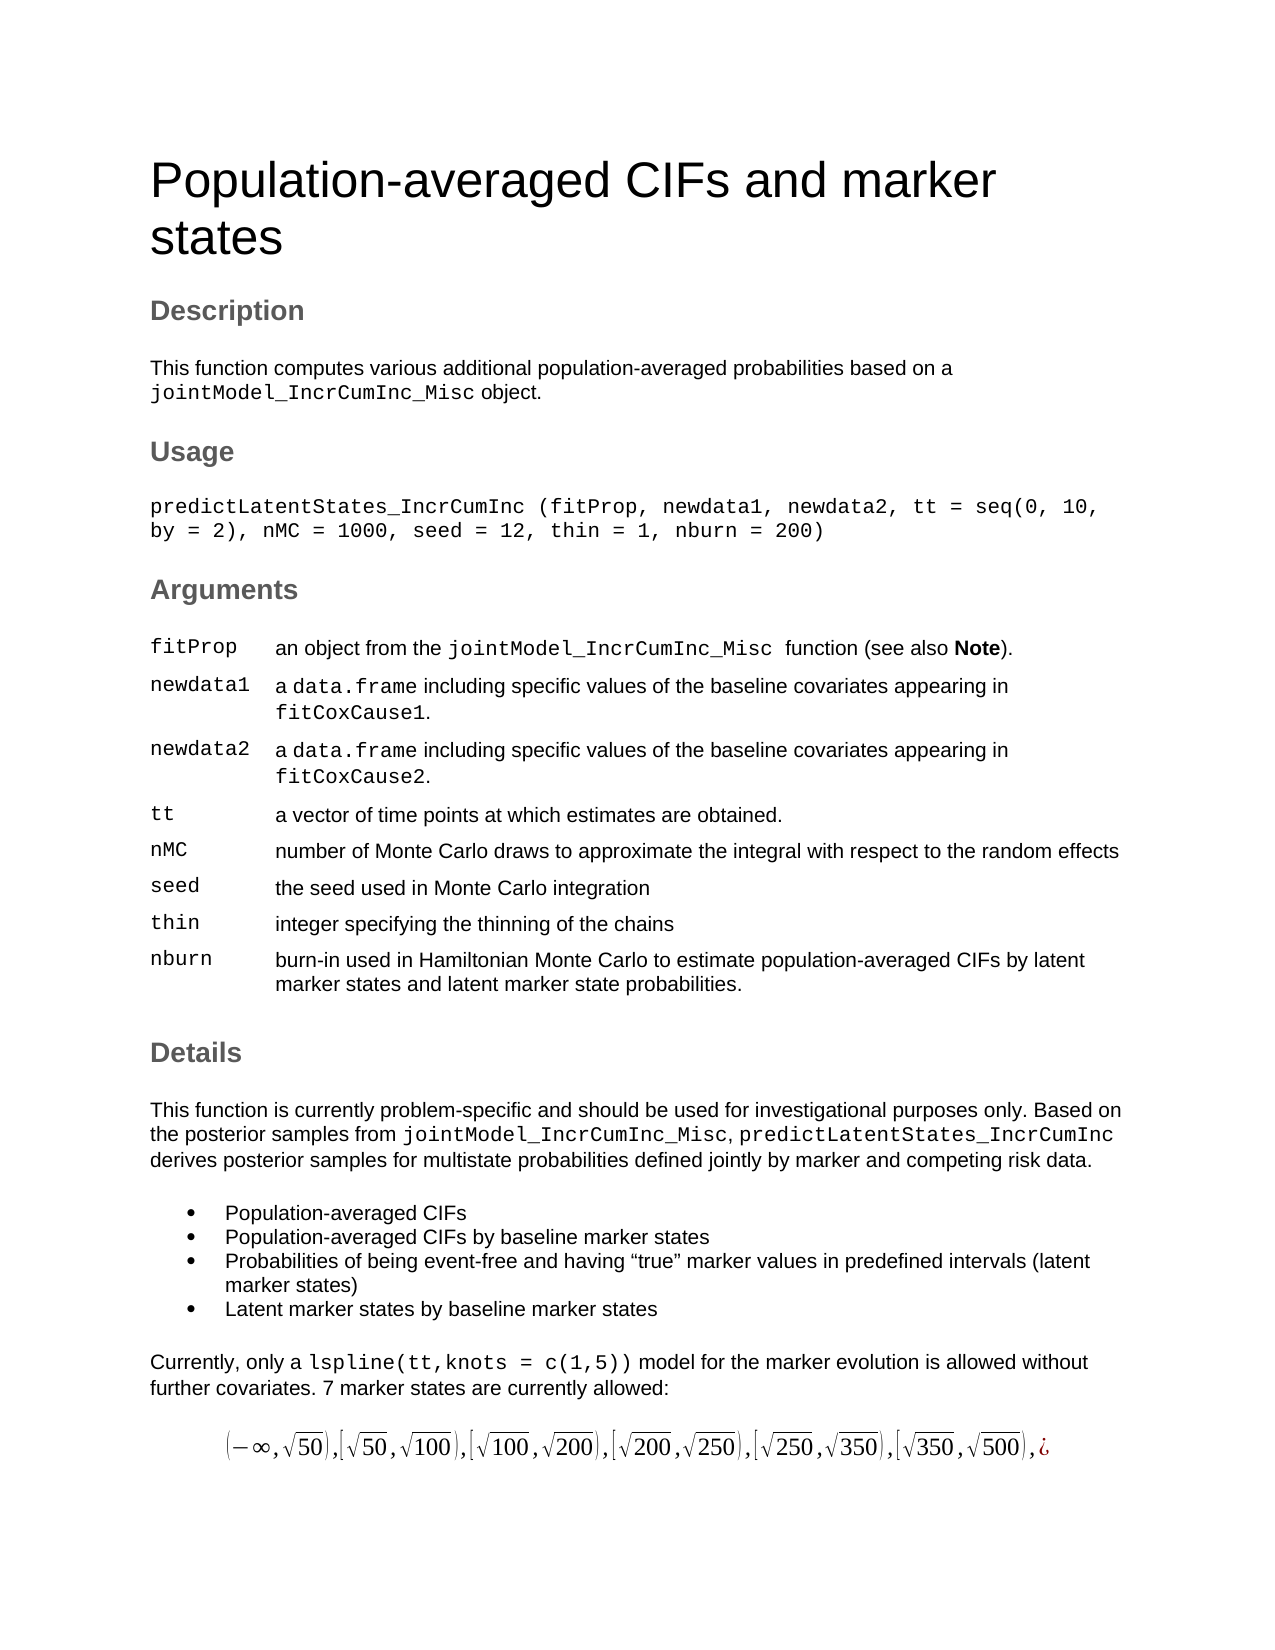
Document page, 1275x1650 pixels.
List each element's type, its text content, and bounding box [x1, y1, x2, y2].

text Usage [150, 435, 1125, 467]
table_header fitProp [149, 634, 273, 673]
table_cell newdata1 [149, 673, 273, 737]
list Probabilities of being event-free and having “true” marker values in predefined intervals (latent marker states) [187, 1249, 1125, 1297]
text Description [150, 294, 1125, 327]
table_header an object from the jointModel_IncrCumInc_Misc function (see also Note). [274, 634, 1133, 673]
text predictLatentStates_IncrCumInc (fitProp, newdata1, newdata2, tt = seq(0, 10, by = 2), nMC = 1000, seed = 12, thin = 1, nburn = 200) [150, 496, 1125, 543]
text Arguments [150, 573, 1125, 605]
table_cell tt [149, 801, 273, 837]
list Population-averaged CIFs by baseline marker states [187, 1225, 1125, 1249]
table_cell nburn [149, 947, 273, 1007]
table_cell number of Monte Carlo draws to approximate the integral with respect to the random effects [274, 838, 1133, 874]
table_cell a data.frame including specific values of the baseline covariates appearing in fitCoxCause1. [274, 673, 1133, 737]
text Details [150, 1036, 1125, 1069]
list Latent marker states by baseline marker states [187, 1297, 1125, 1321]
list Population-averaged CIFs [187, 1201, 1125, 1225]
table_cell thin [149, 910, 273, 947]
text Population-averaged CIFs and marker states [150, 150, 1125, 265]
table_cell nMC [149, 838, 273, 874]
table_cell seed [149, 874, 273, 910]
table_cell burn-in used in Hamiltonian Monte Carlo to estimate population-averaged CIFs by latent marker states and latent marker state probabilities. [274, 947, 1133, 1007]
text Currently, only a lspline(tt,knots = c(1,5)) model for the marker evolution is allowed without further covariates. 7 marker states are currently allowed: [150, 1350, 1125, 1400]
table_cell a data.frame including specific values of the baseline covariates appearing in fitCoxCause2. [274, 737, 1133, 801]
table_cell the seed used in Monte Carlo integration [274, 874, 1133, 910]
table_cell a vector of time points at which estimates are obtained. [274, 801, 1133, 837]
text This function computes various additional population-averaged probabilities based on a jointModel_IncrCumInc_Misc object. [150, 356, 1125, 406]
table_cell integer specifying the thinning of the chains [274, 910, 1133, 947]
table_cell newdata2 [149, 737, 273, 801]
text This function is currently problem-specific and should be used for investigational purposes only. Based on the posterior samples from jointModel_IncrCumInc_Misc, predictLatentStates_IncrCumInc derives posterior samples for multistate probabilities defined jointly by marker and competing risk data. [150, 1098, 1125, 1172]
